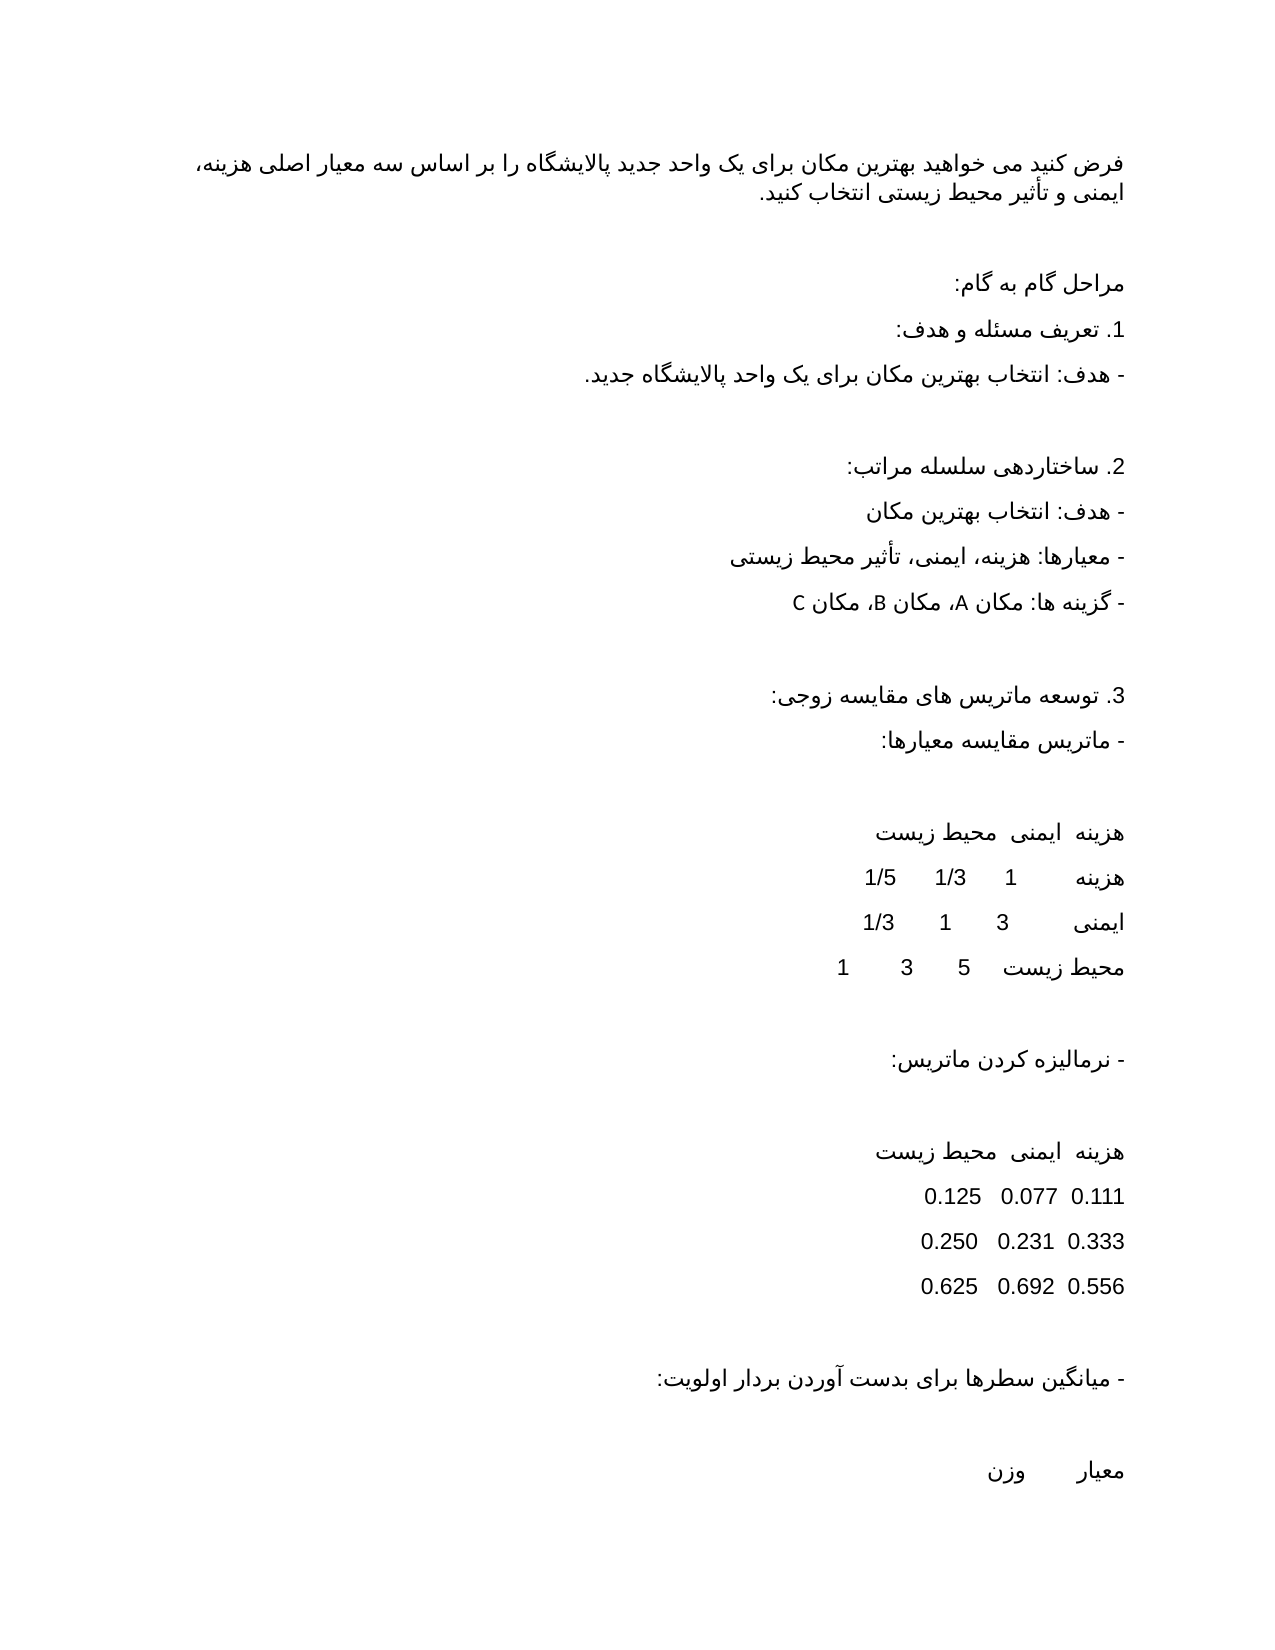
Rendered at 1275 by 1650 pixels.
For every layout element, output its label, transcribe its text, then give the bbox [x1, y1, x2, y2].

text هزینه ایمنی محیط زیست [150, 819, 1125, 845]
text مراحل گام به گام: [150, 270, 1125, 297]
text 0.111 0.077 0.125 [150, 1183, 1125, 1209]
text هزینه ایمنی محیط زیست [150, 1138, 1125, 1164]
text - ماتریس مقایسه معیارها: [150, 727, 1125, 753]
text - میانگین سطرها برای بدست آوردن بردار اولویت: [150, 1365, 1125, 1392]
text هزینه 1 1/3 1/5 [150, 864, 1125, 890]
text 0.556 0.692 0.625 [150, 1273, 1125, 1300]
text محیط زیست 5 3 1 [150, 954, 1125, 980]
text 2. ساختاردهی سلسله مراتب: [150, 453, 1125, 479]
text 1. تعریف مسئله و هدف: [150, 316, 1125, 342]
text - گزینه ها: مکان A، مکان B، مکان C [150, 588, 1125, 616]
text - هدف: انتخاب بهترین مکان برای یک واحد پالایشگاه جدید. [150, 361, 1125, 387]
text - معیارها: هزینه، ایمنی، تأثیر محیط زیستی [150, 543, 1125, 569]
text معیار وزن [150, 1457, 1125, 1484]
text فرض کنید می خواهید بهترین مکان برای یک واحد جدید پالایشگاه را بر اساس سه معیار اصلی هزینه، ایمنی و تأثیر محیط زیستی انتخاب کنید. [150, 150, 1125, 205]
text - هدف: انتخاب بهترین مکان [150, 498, 1125, 524]
text 0.333 0.231 0.250 [150, 1228, 1125, 1254]
text 3. توسعه ماتریس های مقایسه زوجی: [150, 682, 1125, 708]
text - نرمالیزه کردن ماتریس: [150, 1046, 1125, 1072]
text ایمنی 3 1 1/3 [150, 909, 1125, 935]
